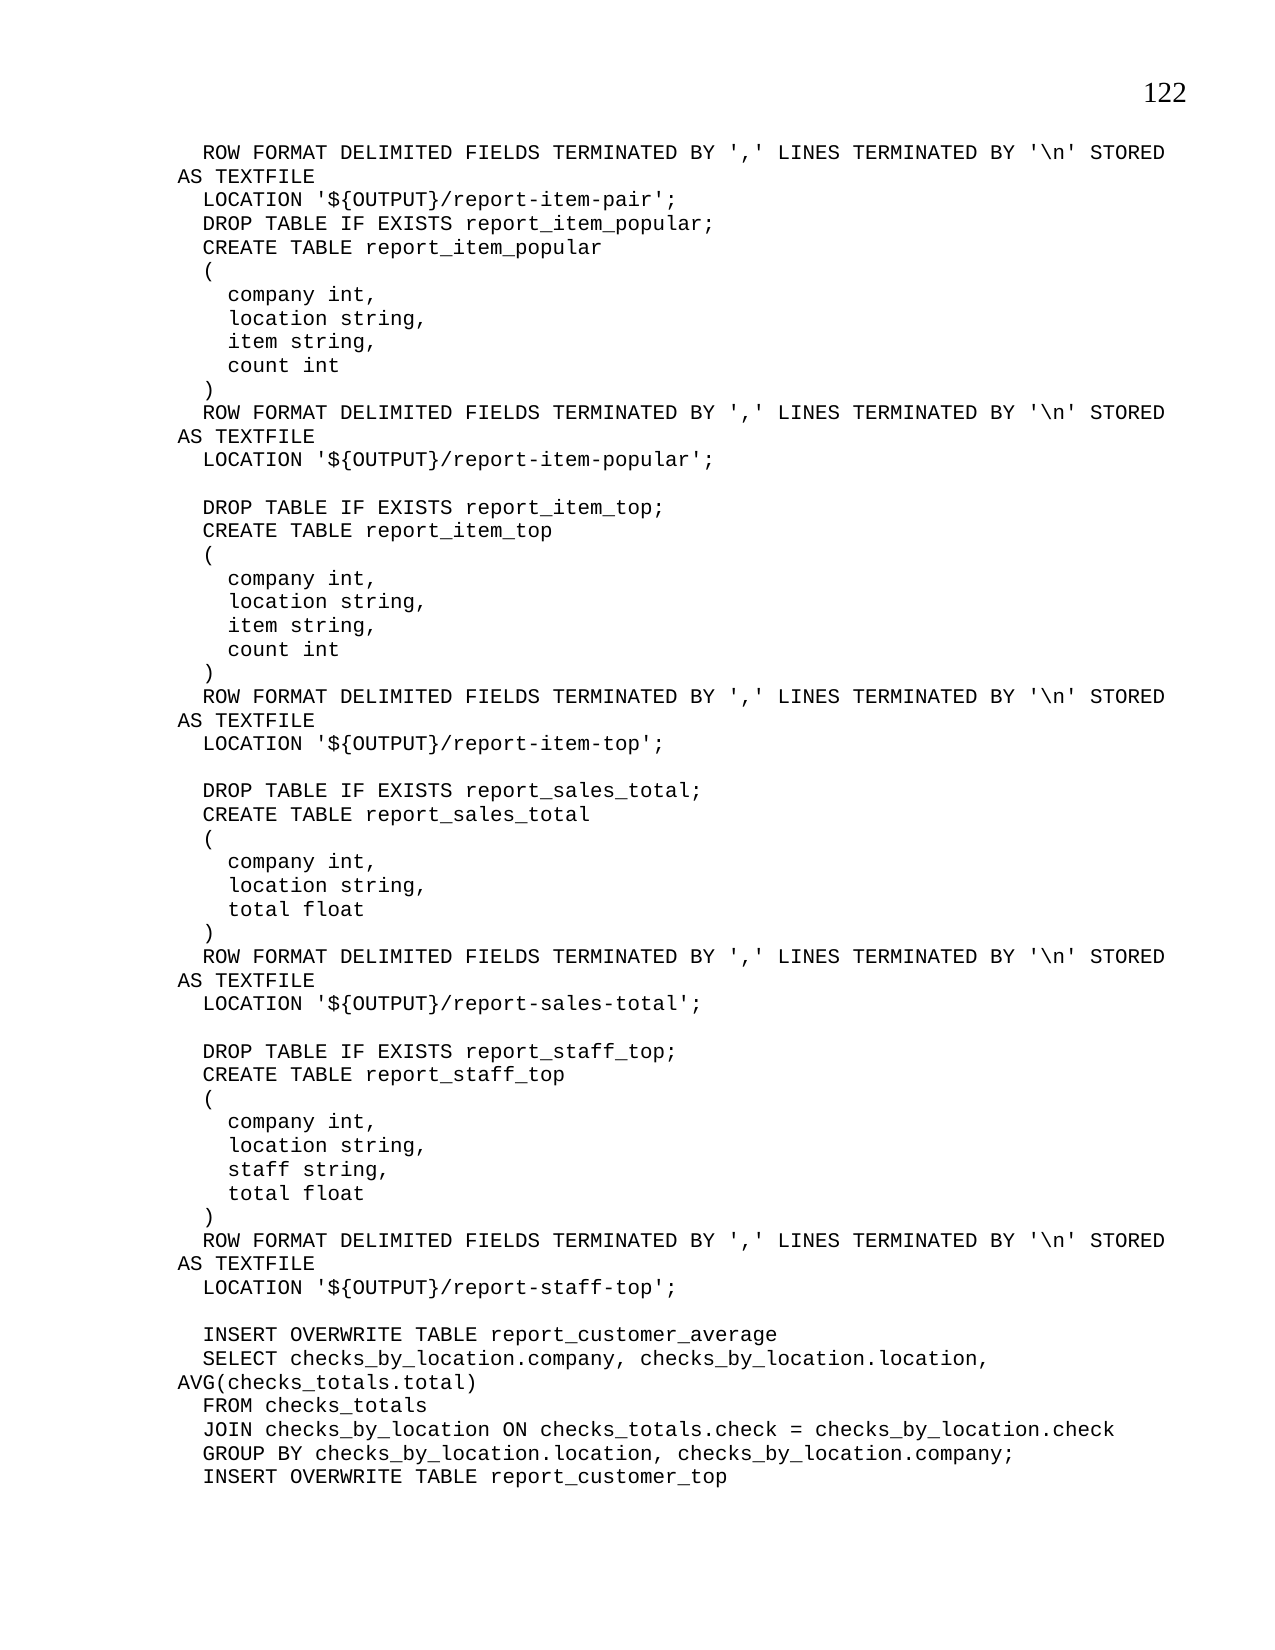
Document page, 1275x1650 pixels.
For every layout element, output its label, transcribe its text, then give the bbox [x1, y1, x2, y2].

text company int, [177, 284, 1186, 308]
text ROW FORMAT DELIMITED FIELDS TERMINATED BY ',' LINES TERMINATED BY '\n' STORED AS TEXTFILE [177, 686, 1186, 733]
text INSERT OVERWRITE TABLE report_customer_average [177, 1324, 1186, 1348]
text ( [177, 1088, 1186, 1112]
text LOCATION '${OUTPUT}/report-sales-total'; [177, 993, 1186, 1017]
text CREATE TABLE report_staff_top [177, 1064, 1186, 1088]
text SELECT checks_by_location.company, checks_by_location.location, AVG(checks_totals.total) [177, 1348, 1186, 1395]
text ( [177, 260, 1186, 284]
text LOCATION '${OUTPUT}/report-item-popular'; [177, 449, 1186, 473]
text GROUP BY checks_by_location.location, checks_by_location.company; [177, 1443, 1186, 1466]
text location string, [177, 1135, 1186, 1159]
text ROW FORMAT DELIMITED FIELDS TERMINATED BY ',' LINES TERMINATED BY '\n' STORED AS TEXTFILE [177, 402, 1186, 449]
text LOCATION '${OUTPUT}/report-staff-top'; [177, 1277, 1186, 1301]
text CREATE TABLE report_sales_total [177, 804, 1186, 828]
text item string, [177, 331, 1186, 355]
text ( [177, 544, 1186, 568]
text ) [177, 378, 1186, 402]
text DROP TABLE IF EXISTS report_sales_total; [177, 781, 1186, 804]
text staff string, [177, 1159, 1186, 1182]
text JOIN checks_by_location ON checks_totals.check = checks_by_location.check [177, 1419, 1186, 1443]
text total float [177, 1182, 1186, 1206]
text location string, [177, 308, 1186, 331]
text CREATE TABLE report_item_popular [177, 237, 1186, 260]
text company int, [177, 568, 1186, 591]
text CREATE TABLE report_item_top [177, 520, 1186, 544]
text INSERT OVERWRITE TABLE report_customer_top [177, 1466, 1186, 1490]
text ROW FORMAT DELIMITED FIELDS TERMINATED BY ',' LINES TERMINATED BY '\n' STORED AS TEXTFILE [177, 142, 1186, 189]
text ) [177, 1206, 1186, 1230]
text DROP TABLE IF EXISTS report_item_top; [177, 497, 1186, 520]
text ) [177, 922, 1186, 946]
text DROP TABLE IF EXISTS report_item_popular; [177, 213, 1186, 237]
text company int, [177, 1112, 1186, 1135]
text ) [177, 662, 1186, 686]
text LOCATION '${OUTPUT}/report-item-top'; [177, 733, 1186, 757]
text ROW FORMAT DELIMITED FIELDS TERMINATED BY ',' LINES TERMINATED BY '\n' STORED AS TEXTFILE [177, 946, 1186, 993]
text company int, [177, 851, 1186, 875]
text total float [177, 899, 1186, 922]
text LOCATION '${OUTPUT}/report-item-pair'; [177, 189, 1186, 213]
text ROW FORMAT DELIMITED FIELDS TERMINATED BY ',' LINES TERMINATED BY '\n' STORED AS TEXTFILE [177, 1230, 1186, 1277]
text location string, [177, 875, 1186, 899]
text location string, [177, 591, 1186, 615]
text FROM checks_totals [177, 1395, 1186, 1419]
text count int [177, 639, 1186, 662]
text item string, [177, 615, 1186, 639]
text ( [177, 828, 1186, 851]
text count int [177, 355, 1186, 378]
text DROP TABLE IF EXISTS report_staff_top; [177, 1041, 1186, 1064]
